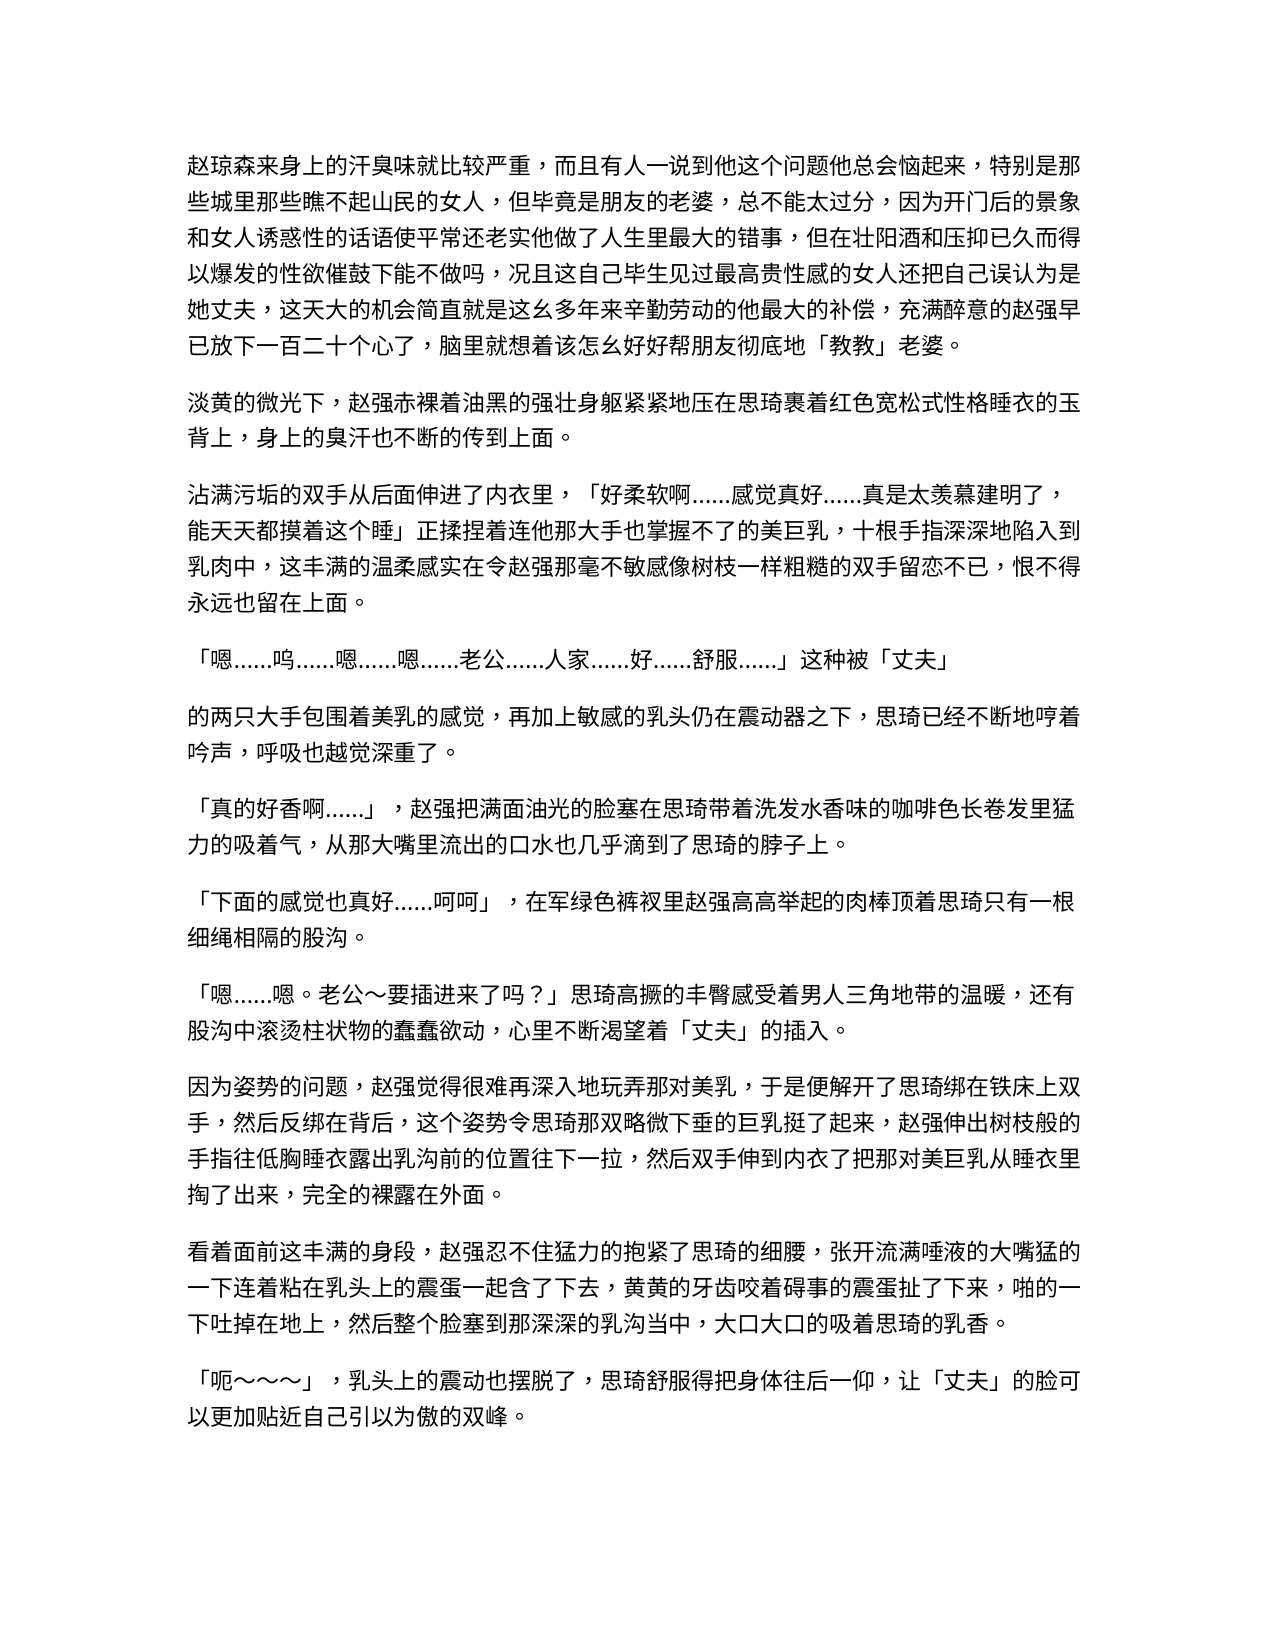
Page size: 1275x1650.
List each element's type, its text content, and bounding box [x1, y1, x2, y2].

text 的两只大手包围着美乳的感觉，再加上敏感的乳头仍在震动器之下，思琦已经不断地哼着吟声，呼吸也越觉深重了。 [187, 701, 1087, 768]
text 因为姿势的问题，赵强觉得很难再深入地玩弄那对美乳，于是便解开了思琦绑在铁床上双手，然后反绑在背后，这个姿势令思琦那双略微下垂的巨乳挺了起来，赵强伸出树枝般的手指往低胸睡衣露出乳沟前的位置往下一拉，然后双手伸到内衣了把那对美巨乳从睡衣里掏了出来，完全的裸露在外面。 [187, 1071, 1087, 1210]
text 「呃～～～」，乳头上的震动也摆脱了，思琦舒服得把身体往后一仰，让「丈夫」的脸可以更加贴近自己引以为傲的双峰。 [187, 1364, 1087, 1432]
text 「嗯……呜……嗯……嗯……老公……人家……好……舒服……」这种被「丈夫」 [187, 644, 1087, 675]
text 沾满污垢的双手从后面伸进了内衣里，「好柔软啊……感觉真好……真是太羡慕建明了，能天天都摸着这个睡」正揉捏着连他那大手也掌握不了的美巨乳，十根手指深深地陷入到乳肉中，这丰满的温柔感实在令赵强那毫不敏感像树枝一样粗糙的双手留恋不已，恨不得永远也留在上面。 [187, 479, 1087, 618]
text 淡黄的微光下，赵强赤裸着油黑的强壮身躯紧紧地压在思琦裹着红色宽松式性格睡衣的玉背上，身上的臭汗也不断的传到上面。 [187, 386, 1087, 454]
text 赵琼森来身上的汗臭味就比较严重，而且有人一说到他这个问题他总会恼起来，特别是那些城里那些瞧不起山民的女人，但毕竟是朋友的老婆，总不能太过分，因为开门后的景象和女人诱惑性的话语使平常还老实他做了人生里最大的错事，但在壮阳酒和压抑已久而得以爆发的性欲催鼓下能不做吗，况且这自己毕生见过最高贵性感的女人还把自己误认为是她丈夫，这天大的机会简直就是这幺多年来辛勤劳动的他最大的补偿，充满醉意的赵强早已放下一百二十个心了，脑里就想着该怎幺好好帮朋友彻底地「教教」老婆。 [187, 150, 1087, 361]
text 「下面的感觉也真好……呵呵」，在军绿色裤衩里赵强高高举起的肉棒顶着思琦只有一根细绳相隔的股沟。 [187, 886, 1087, 953]
text 看着面前这丰满的身段，赵强忍不住猛力的抱紧了思琦的细腰，张开流满唾液的大嘴猛的一下连着粘在乳头上的震蛋一起含了下去，黄黄的牙齿咬着碍事的震蛋扯了下来，啪的一下吐掉在地上，然后整个脸塞到那深深的乳沟当中，大口大口的吸着思琦的乳香。 [187, 1236, 1087, 1339]
text 「真的好香啊……」，赵强把满面油光的脸塞在思琦带着洗发水香味的咖啡色长卷发里猛力的吸着气，从那大嘴里流出的口水也几乎滴到了思琦的脖子上。 [187, 793, 1087, 860]
text 「嗯……嗯。老公～要插进来了吗？」思琦高撅的丰臀感受着男人三角地带的温暖，还有股沟中滚烫柱状物的蠢蠢欲动，心里不断渴望着「丈夫」的插入。 [187, 979, 1087, 1046]
